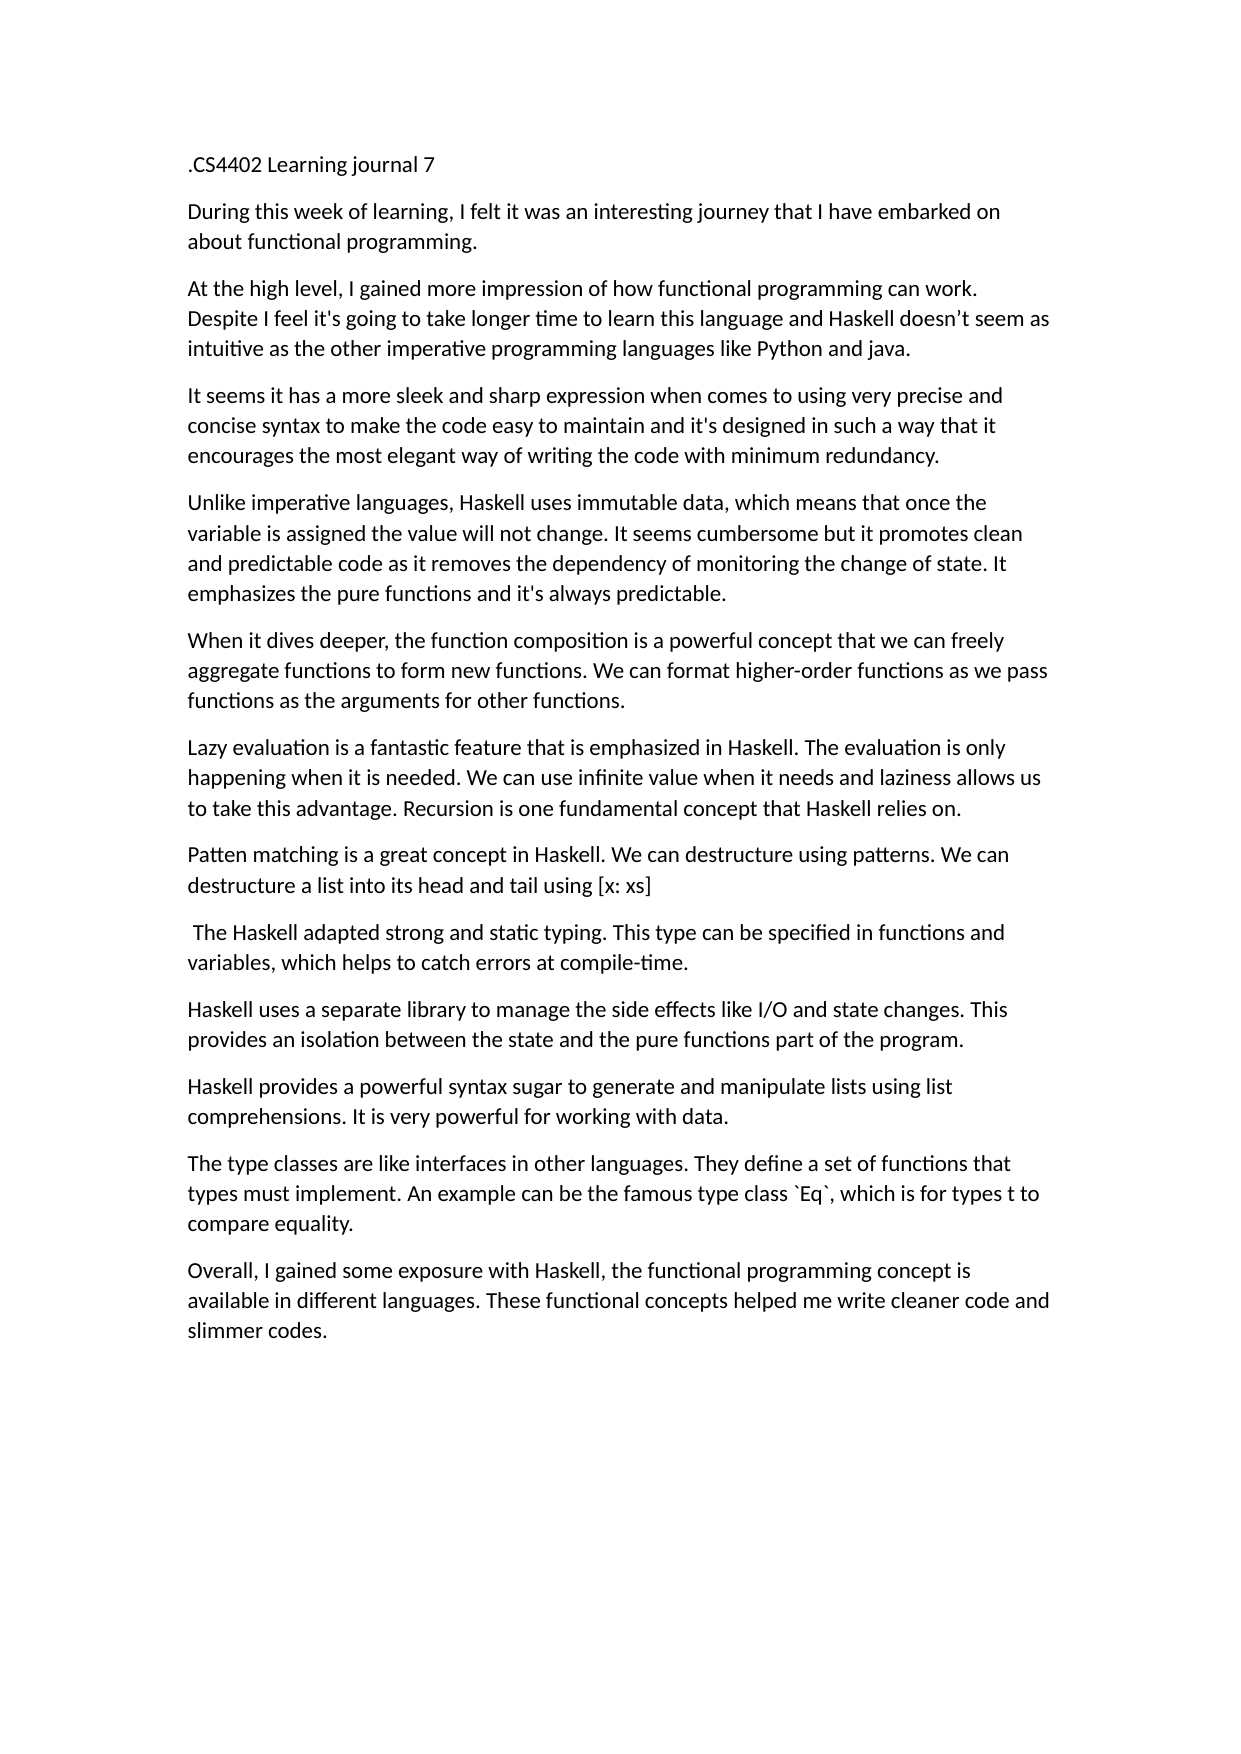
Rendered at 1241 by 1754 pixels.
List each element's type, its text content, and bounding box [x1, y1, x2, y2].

text The Haskell adapted strong and static typing. This type can be specified in functions and variables, which helps to catch errors at compile-time. [187, 918, 1053, 976]
text The type classes are like interfaces in other languages. They define a set of functions that types must implement. An example can be the famous type class `Eq`, which is for types t to compare equality. [187, 1149, 1053, 1237]
text Haskell uses a separate library to manage the side effects like I/O and state changes. This provides an isolation between the state and the pure functions part of the program. [187, 995, 1053, 1053]
text Patten matching is a great concept in Haskell. We can destructure using patterns. We can destructure a list into its head and tail using [x: xs] [187, 841, 1053, 899]
text It seems it has a more sleek and sharp expression when comes to using very precise and concise syntax to make the code easy to maintain and it's designed in such a way that it encourages the most elegant way of writing the code with minimum redundancy. [187, 381, 1053, 470]
text Haskell provides a powerful syntax sugar to generate and manipulate lists using list comprehensions. It is very powerful for working with data. [187, 1072, 1053, 1130]
text During this week of learning, I felt it was an interesting journey that I have embarked on about functional programming. [187, 197, 1053, 255]
text Unlike imperative languages, Haskell uses immutable data, which means that once the variable is assigned the value will not change. It seems cumbersome but it promotes clean and predictable code as it removes the dependency of monitoring the change of state. It emphasizes the pure functions and it's always predictable. [187, 488, 1053, 607]
text At the high level, I gained more impression of how functional programming can work. Despite I feel it's going to take longer time to learn this language and Haskell doesn’t seem as intuitive as the other imperative programming languages like Python and java. [187, 274, 1053, 362]
text .CS4402 Learning journal 7 [187, 150, 1053, 178]
text When it dives deeper, the function composition is a powerful concept that we can freely aggregate functions to form new functions. We can format higher-order functions as we pass functions as the arguments for other functions. [187, 626, 1053, 714]
text Overall, I gained some exposure with Haskell, the functional programming concept is available in different languages. These functional concepts helped me write cleaner code and slimmer codes. [187, 1256, 1053, 1345]
text Lazy evaluation is a fantastic feature that is emphasized in Haskell. The evaluation is only happening when it is needed. We can use infinite value when it needs and laziness allows us to take this advantage. Recursion is one fundamental concept that Haskell relies on. [187, 733, 1053, 822]
